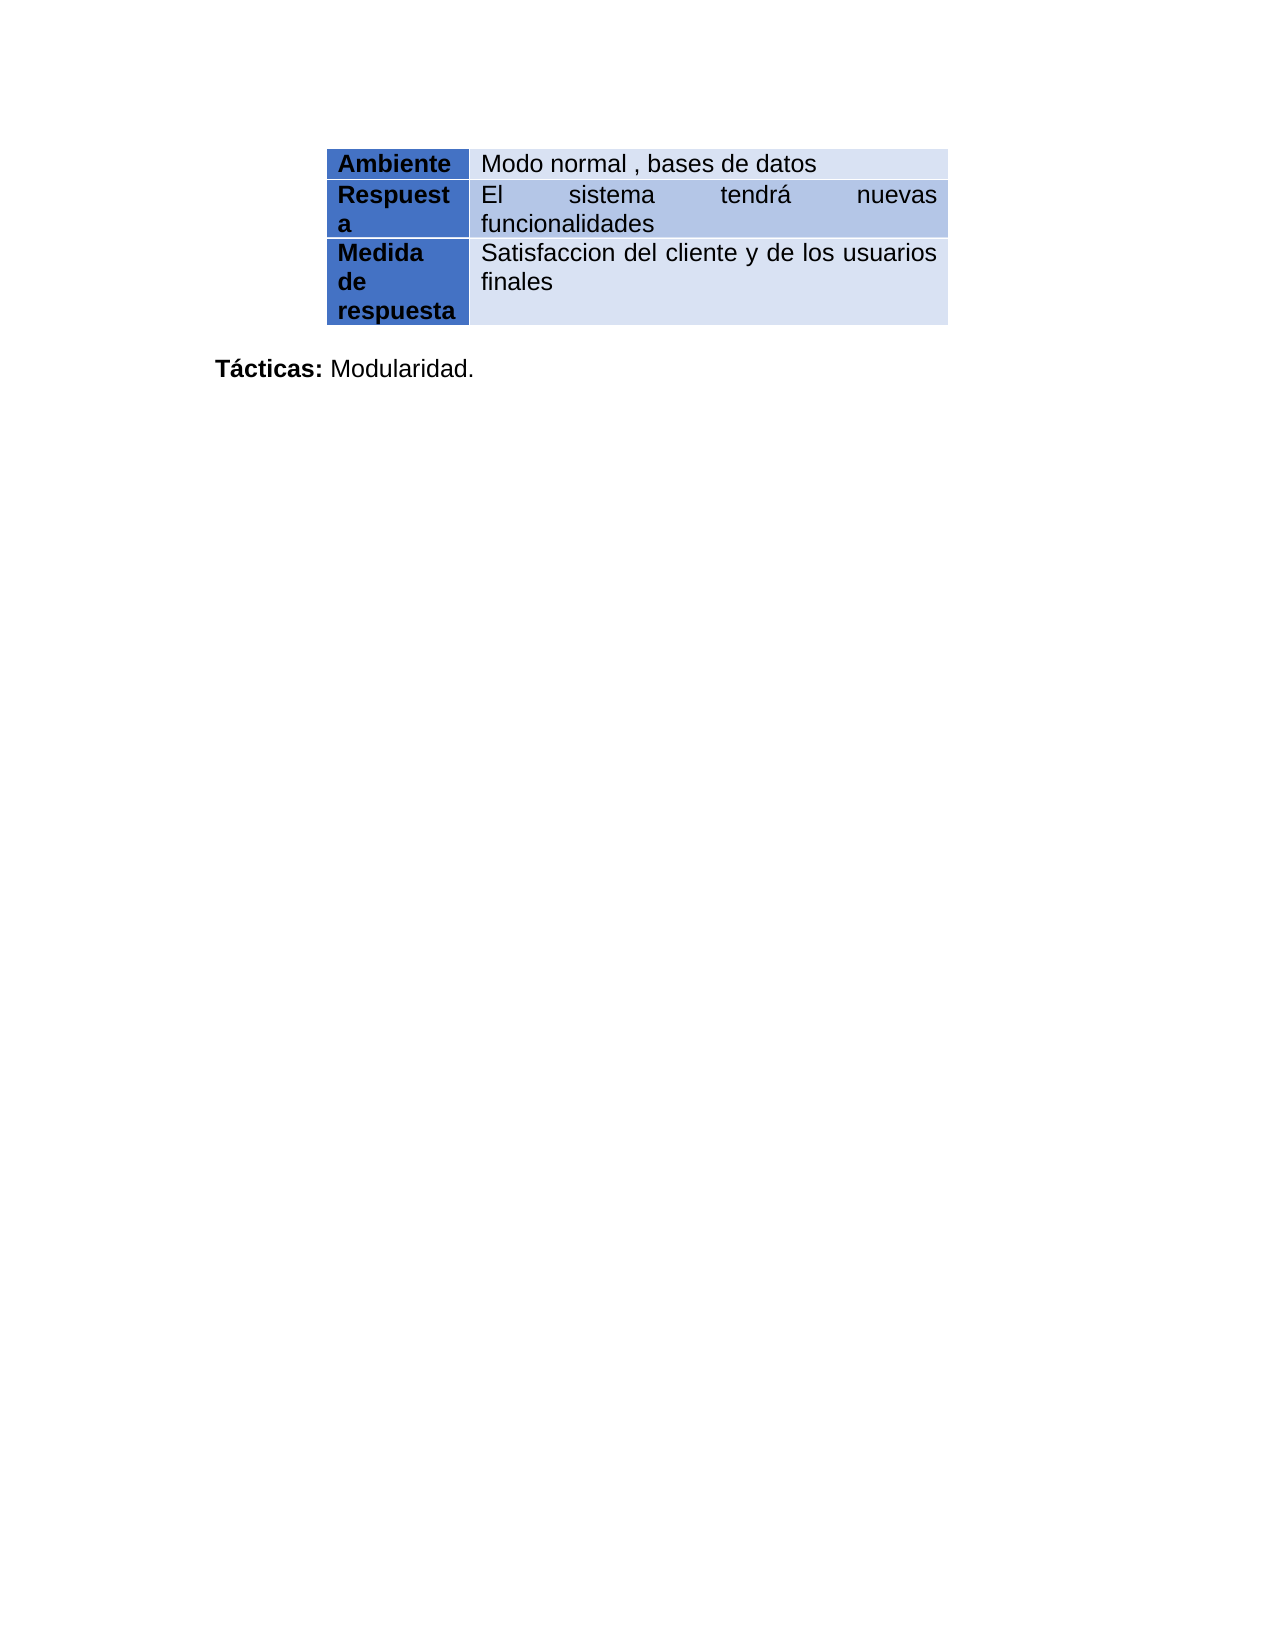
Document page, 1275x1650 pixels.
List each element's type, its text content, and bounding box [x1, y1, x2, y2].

table_cell Ambiente [327, 149, 469, 179]
table_cell Modo normal , bases de datos [470, 149, 948, 179]
table_cell Satisfaccion del cliente y de los usuarios finales [470, 239, 948, 325]
text Tácticas: Modularidad. [215, 354, 1098, 383]
table_cell Respuesta [327, 180, 469, 237]
table_cell Medida de respuesta [327, 239, 469, 325]
table_cell El sistema tendrá nuevas funcionalidades [470, 180, 948, 237]
